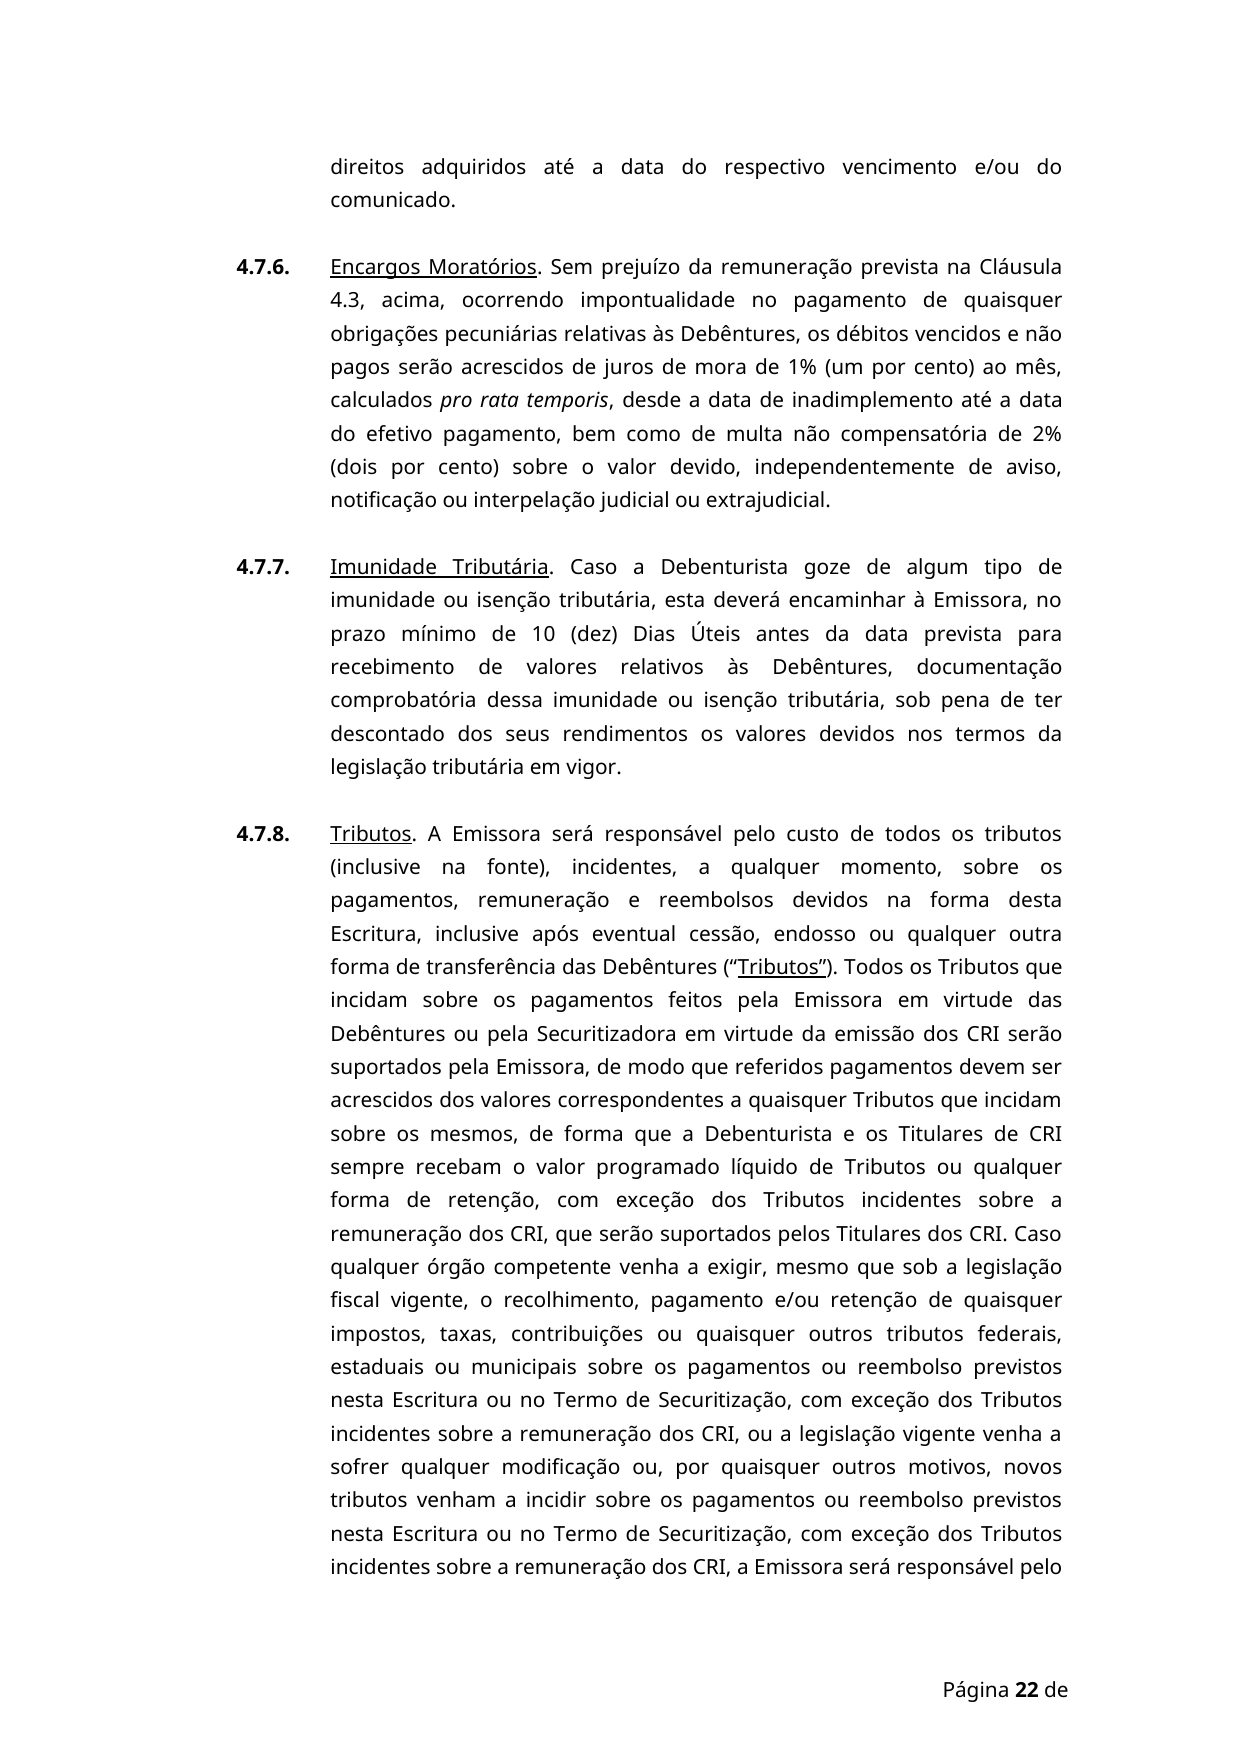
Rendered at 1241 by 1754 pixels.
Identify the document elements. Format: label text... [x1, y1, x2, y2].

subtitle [236, 148, 1063, 214]
subtitle Encargos Moratórios. Sem prejuízo da remuneração prevista na Cláusula 4.3, acima, ocorrendo impontualidade no pagamento de quaisquer obrigações pecuniárias relativas às Debêntures, os débitos vencidos e não pagos serão acrescidos de juros de mora de 1% (um por cento) ao mês, calculados pro rata temporis, desde a data de inadimplemento até a data do efetivo pagamento, bem como de multa não compensatória de 2% (dois por cento) sobre o valor devido, independentemente de aviso, notificação ou interpelação judicial ou extrajudicial. [236, 248, 1063, 514]
subtitle Imunidade Tributária. Caso a Debenturista goze de algum tipo de imunidade ou isenção tributária, esta deverá encaminhar à Emissora, no prazo mínimo de 10 (dez) Dias Úteis antes da data prevista para recebimento de valores relativos às Debêntures, documentação comprobatória dessa imunidade ou isenção tributária, sob pena de ter descontado dos seus rendimentos os valores devidos nos termos da legislação tributária em vigor. [236, 548, 1063, 781]
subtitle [236, 814, 1063, 1581]
